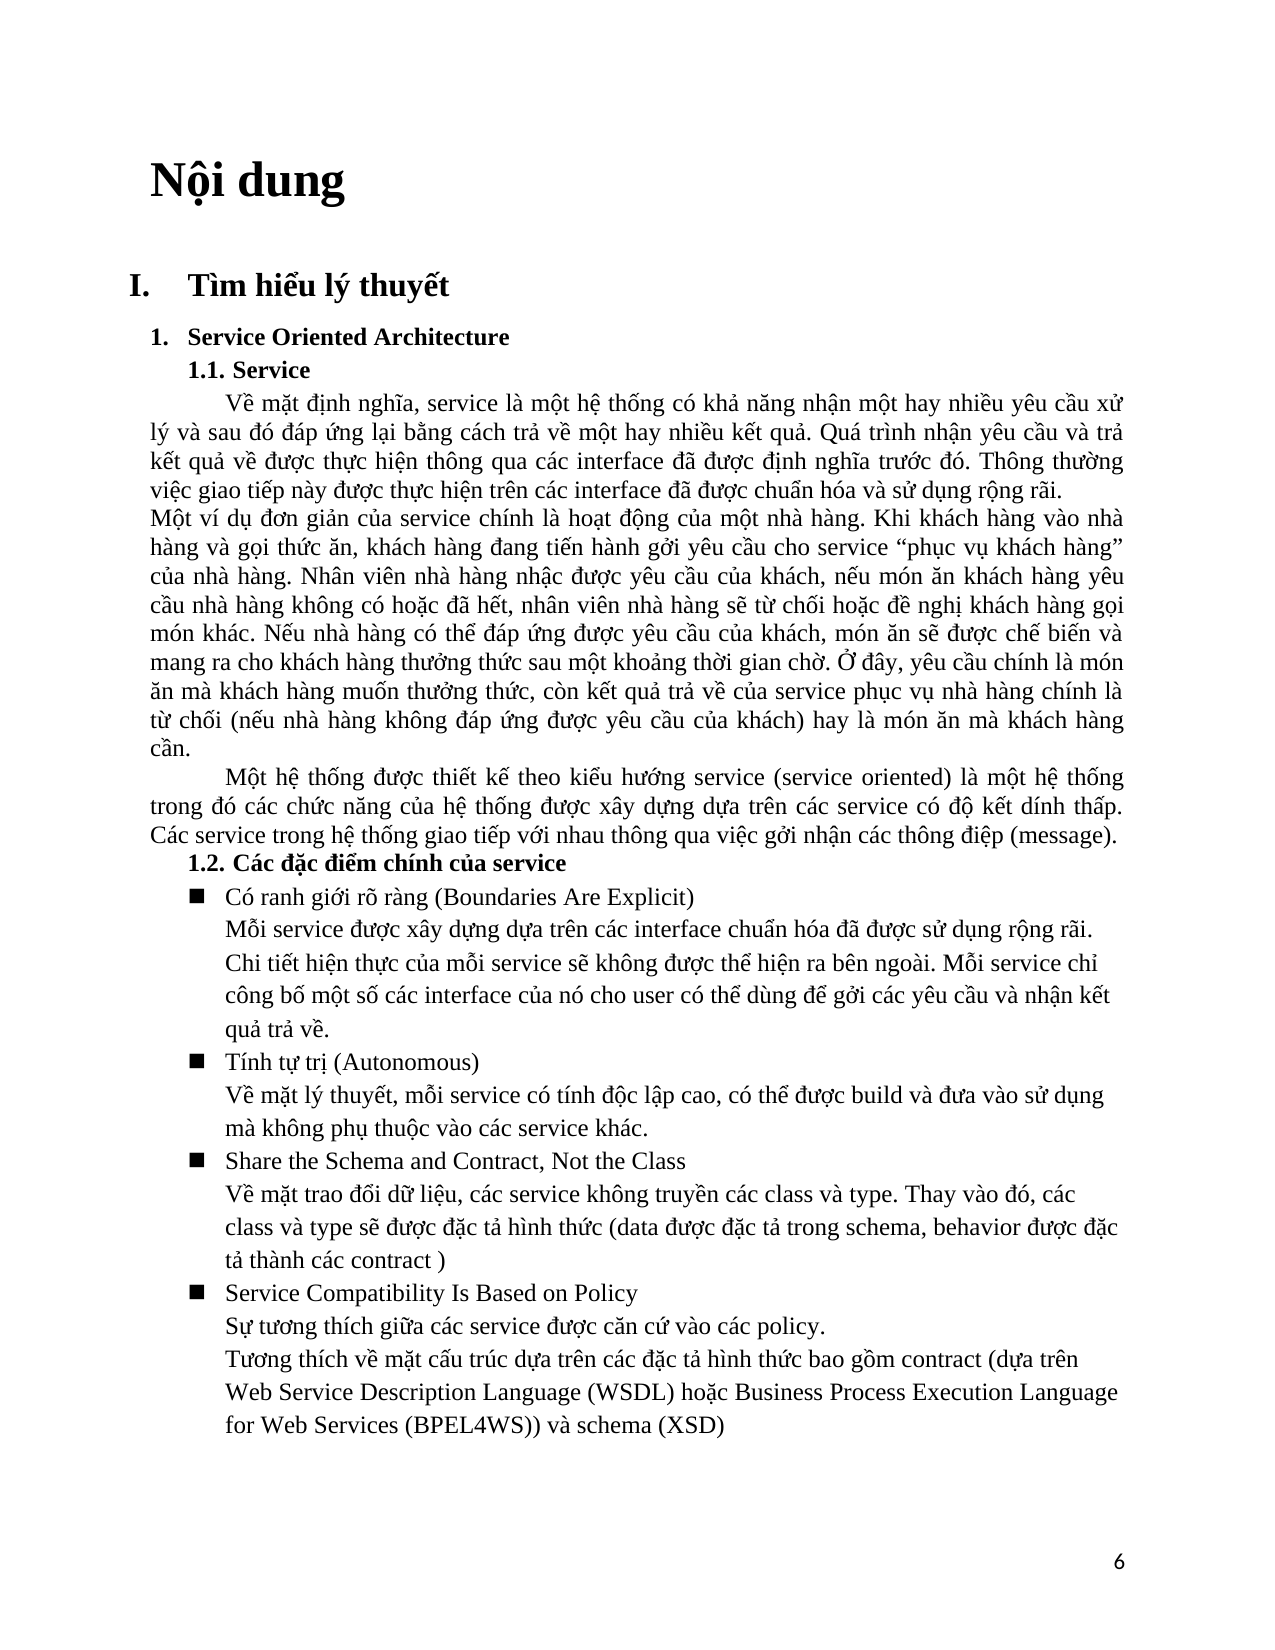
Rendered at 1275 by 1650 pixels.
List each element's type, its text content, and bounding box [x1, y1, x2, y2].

subtitle Các đặc điểm chính của service [187, 848, 1125, 877]
list Share the Schema and Contract, Not the Class Về mặt trao đổi dữ liệu, các service không truyền các class và type. Thay vào đó, các class và type sẽ được đặc tả hình thức (data được đặc tả trong schema, behavior được đặc tả thành các contract ) [187, 1146, 1125, 1273]
text Một ví dụ đơn giản của service chính là hoạt động của một nhà hàng. Khi khách hàng vào nhà hàng và gọi thức ăn, khách hàng đang tiến hành gởi yêu cầu cho service “phục vụ khách hàng” của nhà hàng. Nhân viên nhà hàng nhậc được yêu cầu của khách, nếu món ăn khách hàng yêu cầu nhà hàng không có hoặc đã hết, nhân viên nhà hàng sẽ từ chối hoặc đề nghị khách hàng gọi món khác. Nếu nhà hàng có thể đáp ứng được yêu cầu của khách, món ăn sẽ được chế biến và mang ra cho khách hàng thưởng thức sau một khoảng thời gian chờ. Ở đây, yêu cầu chính là món ăn mà khách hàng muốn thưởng thức, còn kết quả trả về của service phục vụ nhà hàng chính là từ chối (nếu nhà hàng không đáp ứng được yêu cầu của khách) hay là món ăn mà khách hàng cần. [150, 503, 1125, 762]
text Về mặt định nghĩa, service là một hệ thống có khả năng nhận một hay nhiều yêu cầu xử lý và sau đó đáp ứng lại bằng cách trả về một hay nhiều kết quả. Quá trình nhận yêu cầu và trả kết quả về được thực hiện thông qua các interface đã được định nghĩa trước đó. Thông thường việc giao tiếp này được thực hiện trên các interface đã được chuẩn hóa và sử dụng rộng rãi. [150, 388, 1125, 503]
subtitle Service Oriented Architecture [150, 322, 1125, 351]
text Tìm hiểu lý thuyết [150, 265, 1125, 303]
text Một hệ thống được thiết kế theo kiểu hướng service (service oriented) là một hệ thống trong đó các chức năng của hệ thống được xây dựng dựa trên các service có độ kết dính thấp. Các service trong hệ thống giao tiếp với nhau thông qua việc gởi nhận các thông điệp (message). [150, 762, 1125, 848]
subtitle Service [187, 356, 1125, 384]
list Có ranh giới rõ ràng (Boundaries Are Explicit) Mỗi service được xây dựng dựa trên các interface chuẩn hóa đã được sử dụng rộng rãi. Chi tiết hiện thực của mỗi service sẽ không được thể hiện ra bên ngoài. Mỗi service chỉ công bố một số các interface của nó cho user có thể dùng để gởi các yêu cầu và nhận kết quả trả về. [187, 882, 1125, 1042]
list Tính tự trị (Autonomous) Về mặt lý thuyết, mỗi service có tính độc lập cao, có thể được build và đưa vào sử dụng mà không phụ thuộc vào các service khác. [187, 1047, 1125, 1141]
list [187, 1278, 1125, 1439]
text Nội dung [150, 150, 1125, 207]
